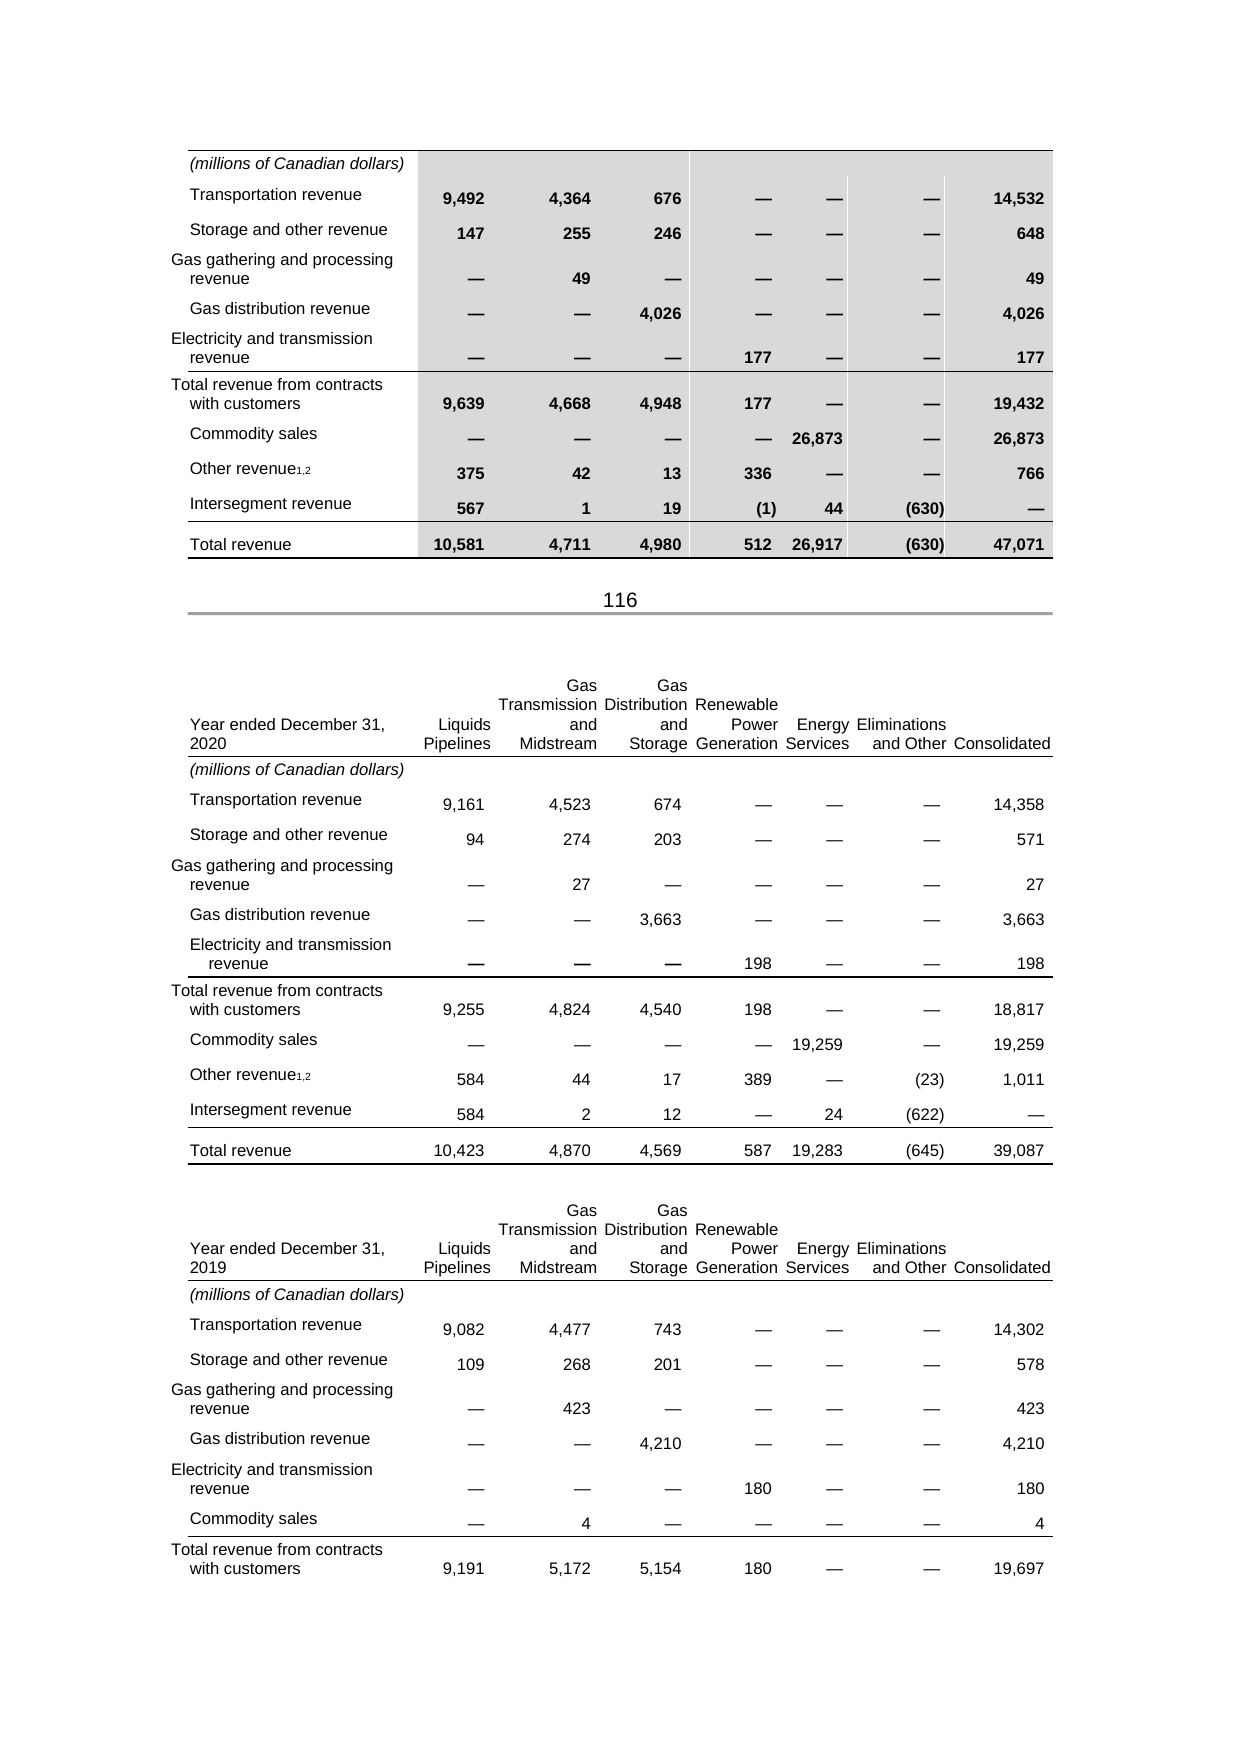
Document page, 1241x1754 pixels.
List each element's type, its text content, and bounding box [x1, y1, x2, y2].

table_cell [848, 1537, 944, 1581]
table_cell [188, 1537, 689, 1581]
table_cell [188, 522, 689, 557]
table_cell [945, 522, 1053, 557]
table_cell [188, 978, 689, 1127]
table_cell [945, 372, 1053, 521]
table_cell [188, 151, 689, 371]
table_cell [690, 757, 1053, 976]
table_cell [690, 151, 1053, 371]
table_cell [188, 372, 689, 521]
text 116 [187, 588, 1053, 612]
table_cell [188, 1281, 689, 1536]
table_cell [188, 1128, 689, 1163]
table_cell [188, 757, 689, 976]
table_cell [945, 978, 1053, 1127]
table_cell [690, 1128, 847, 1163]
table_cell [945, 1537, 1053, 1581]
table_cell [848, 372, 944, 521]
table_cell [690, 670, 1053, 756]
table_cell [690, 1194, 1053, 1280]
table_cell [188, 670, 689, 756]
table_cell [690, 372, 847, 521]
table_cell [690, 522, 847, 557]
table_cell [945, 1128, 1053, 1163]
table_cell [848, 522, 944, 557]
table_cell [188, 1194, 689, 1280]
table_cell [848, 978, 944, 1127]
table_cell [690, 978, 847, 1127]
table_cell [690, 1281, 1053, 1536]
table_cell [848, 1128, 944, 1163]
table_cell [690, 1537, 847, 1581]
